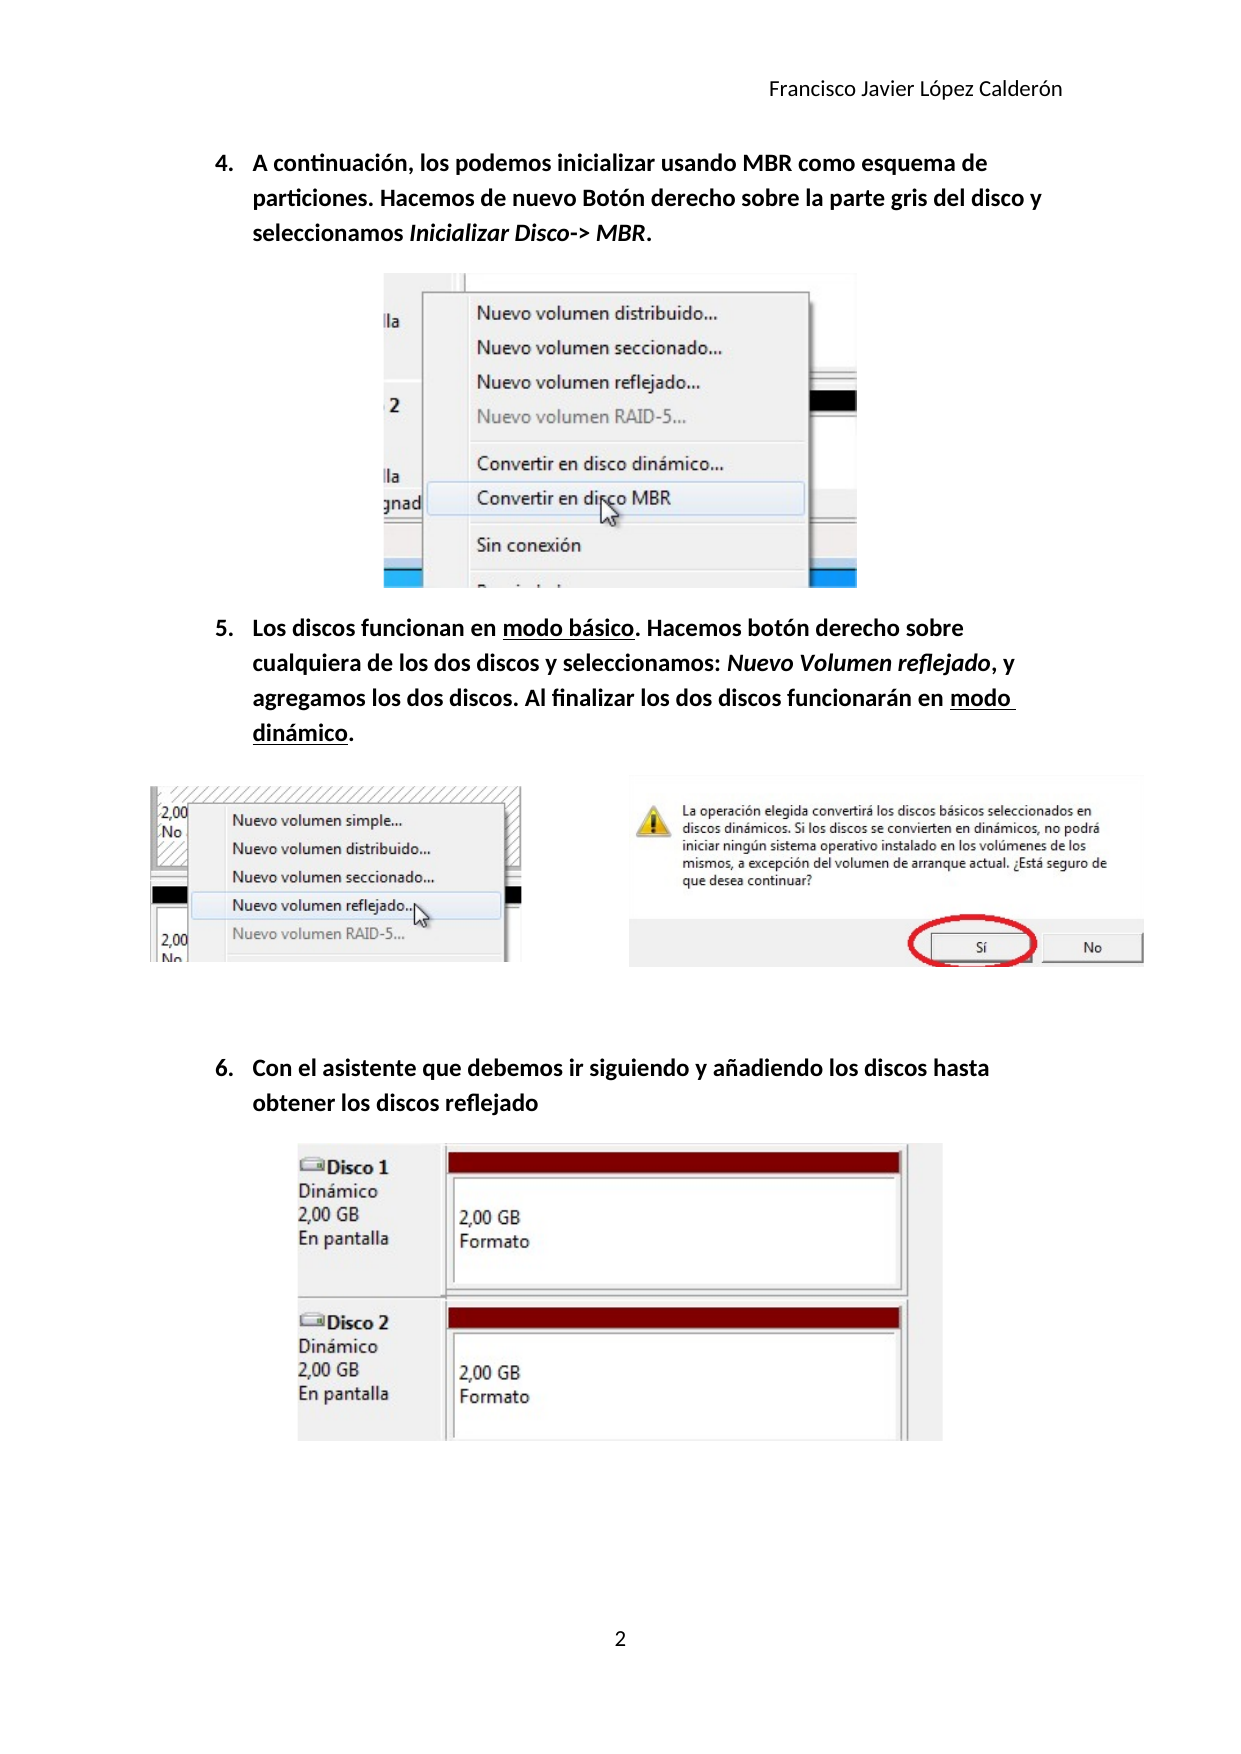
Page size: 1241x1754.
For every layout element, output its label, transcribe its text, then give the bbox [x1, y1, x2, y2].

list A continuación, los podemos inicializar usando MBR como esquema de particiones. Hacemos de nuevo Botón derecho sobre la parte gris del disco y seleccionamos Inicializar Disco-> MBR. [215, 148, 1063, 248]
list Con el asistente que debemos ir siguiendo y añadiendo los discos hasta obtener los discos reflejado [215, 1052, 1063, 1118]
picture [297, 1143, 943, 1441]
picture [383, 273, 857, 588]
picture [628, 775, 1144, 967]
list Los discos funcionan en modo básico. Hacemos botón derecho sobre cualquiera de los dos discos y seleccionamos: Nuevo Volumen reflejado, y agregamos los dos discos. Al finalizar los dos discos funcionarán en modo dinámico. [215, 612, 1063, 748]
picture [150, 786, 522, 962]
